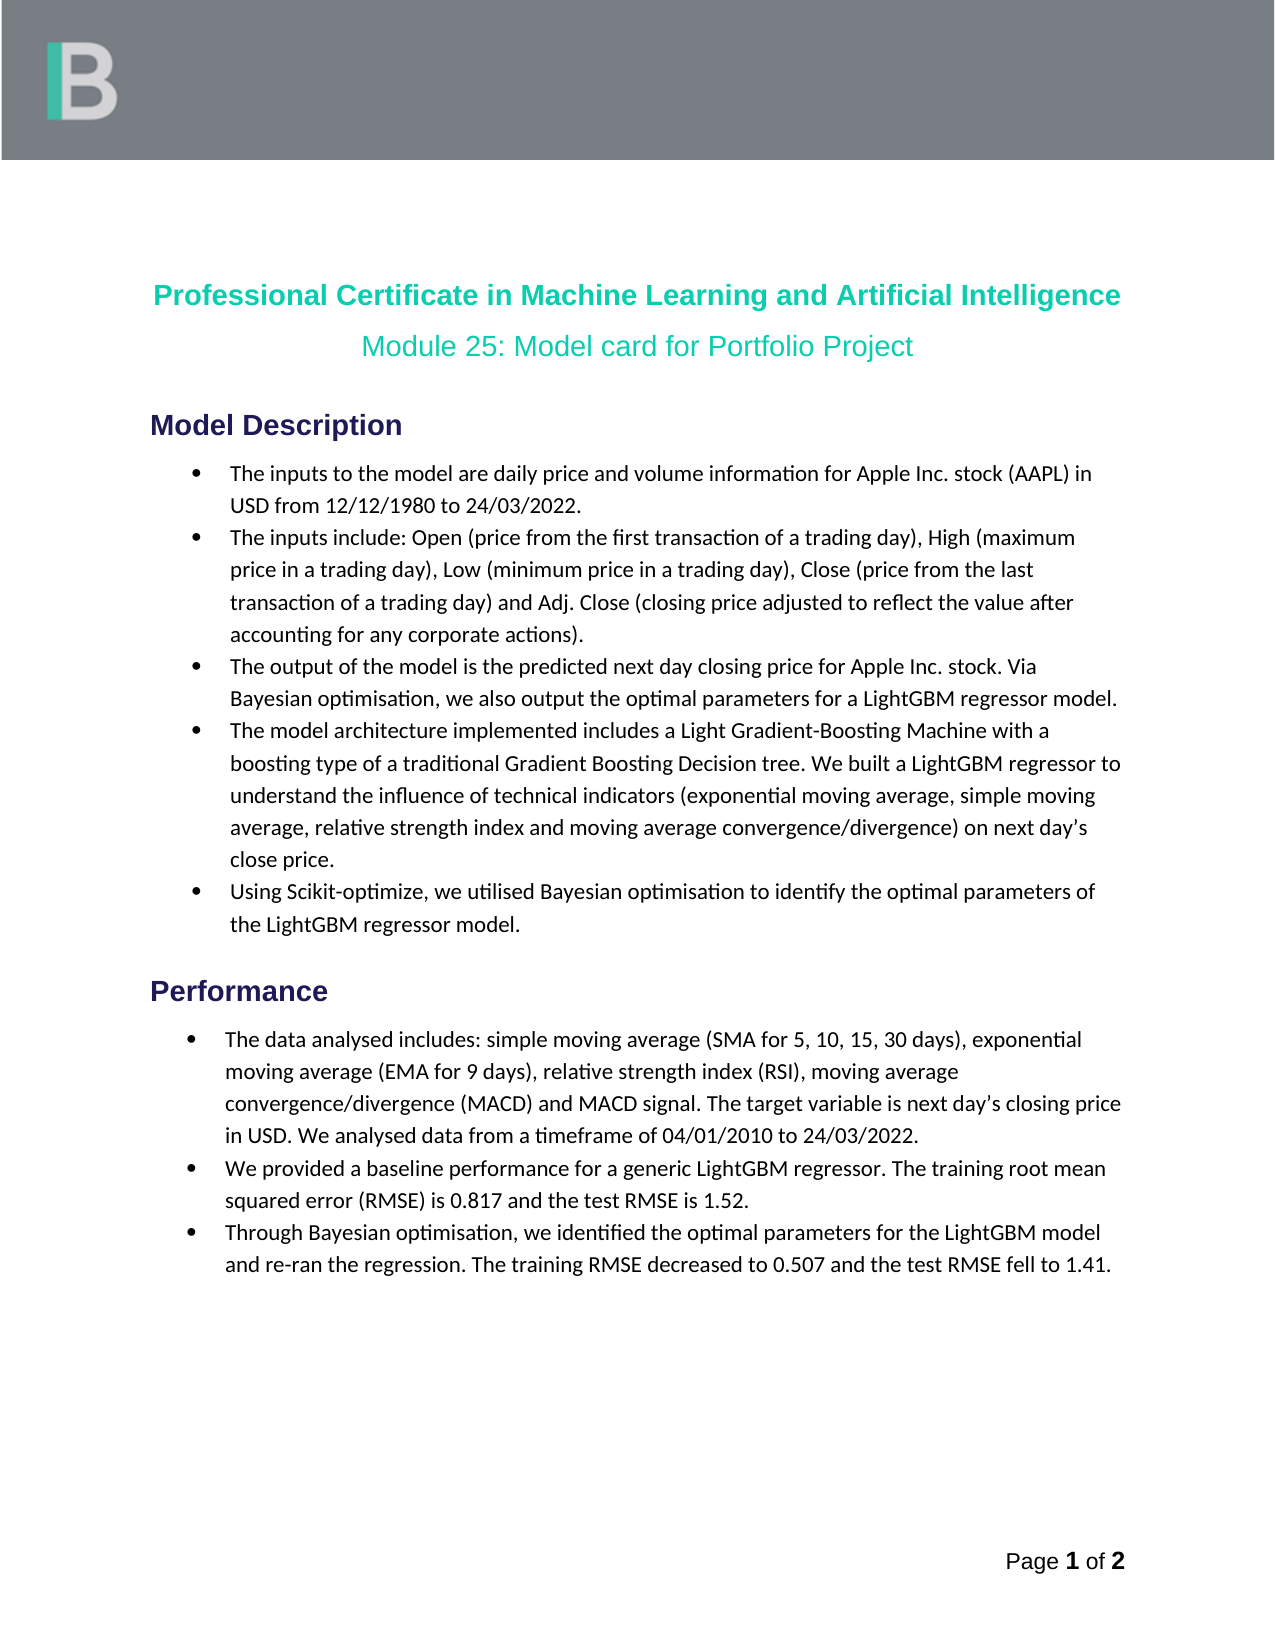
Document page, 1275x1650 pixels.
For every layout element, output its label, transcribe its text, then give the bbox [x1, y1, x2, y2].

text Performance [150, 974, 1125, 1008]
text Professional Certificate in Machine Learning and Artificial Intelligence [150, 278, 1125, 311]
list The data analysed includes: simple moving average (SMA for 5, 10, 15, 30 days), exponential moving average (EMA for 9 days), relative strength index (RSI), moving average convergence/divergence (MACD) and MACD signal. The target variable is next day’s closing price in USD. We analysed data from a timeframe of 04/01/2010 to 24/03/2022. [187, 1025, 1125, 1150]
text Module 25: Model card for Portfolio Project [150, 329, 1125, 362]
list The output of the model is the predicted next day closing price for Apple Inc. stock. Via Bayesian optimisation, we also output the optimal parameters for a LightGBM regressor model. [192, 652, 1125, 712]
list Using Scikit-optimize, we utilised Bayesian optimisation to identify the optimal parameters of the LightGBM regressor model. [192, 877, 1125, 938]
text Model Description [150, 408, 1125, 442]
list The inputs to the model are daily price and volume information for Apple Inc. stock (AAPL) in USD from 12/12/1980 to 24/03/2022. [192, 459, 1125, 519]
list We provided a baseline performance for a generic LightGBM regressor. The training root mean squared error (RMSE) is 0.817 and the test RMSE is 1.52. [187, 1154, 1125, 1214]
list The inputs include: Open (price from the first transaction of a trading day), High (maximum price in a trading day), Low (minimum price in a trading day), Close (price from the last transaction of a trading day) and Adj. Close (closing price adjusted to reflect the value after accounting for any corporate actions). [192, 523, 1125, 648]
list The model architecture implemented includes a Light Gradient-Boosting Machine with a boosting type of a traditional Gradient Boosting Decision tree. We built a LightGBM regressor to understand the influence of technical indicators (exponential moving average, simple moving average, relative strength index and moving average convergence/divergence) on next day’s close price. [192, 717, 1125, 873]
list Through Bayesian optimisation, we identified the optimal parameters for the LightGBM model and re-ran the regression. The training RMSE decreased to 0.507 and the test RMSE fell to 1.41. [187, 1218, 1125, 1278]
picture [1, 0, 1275, 160]
